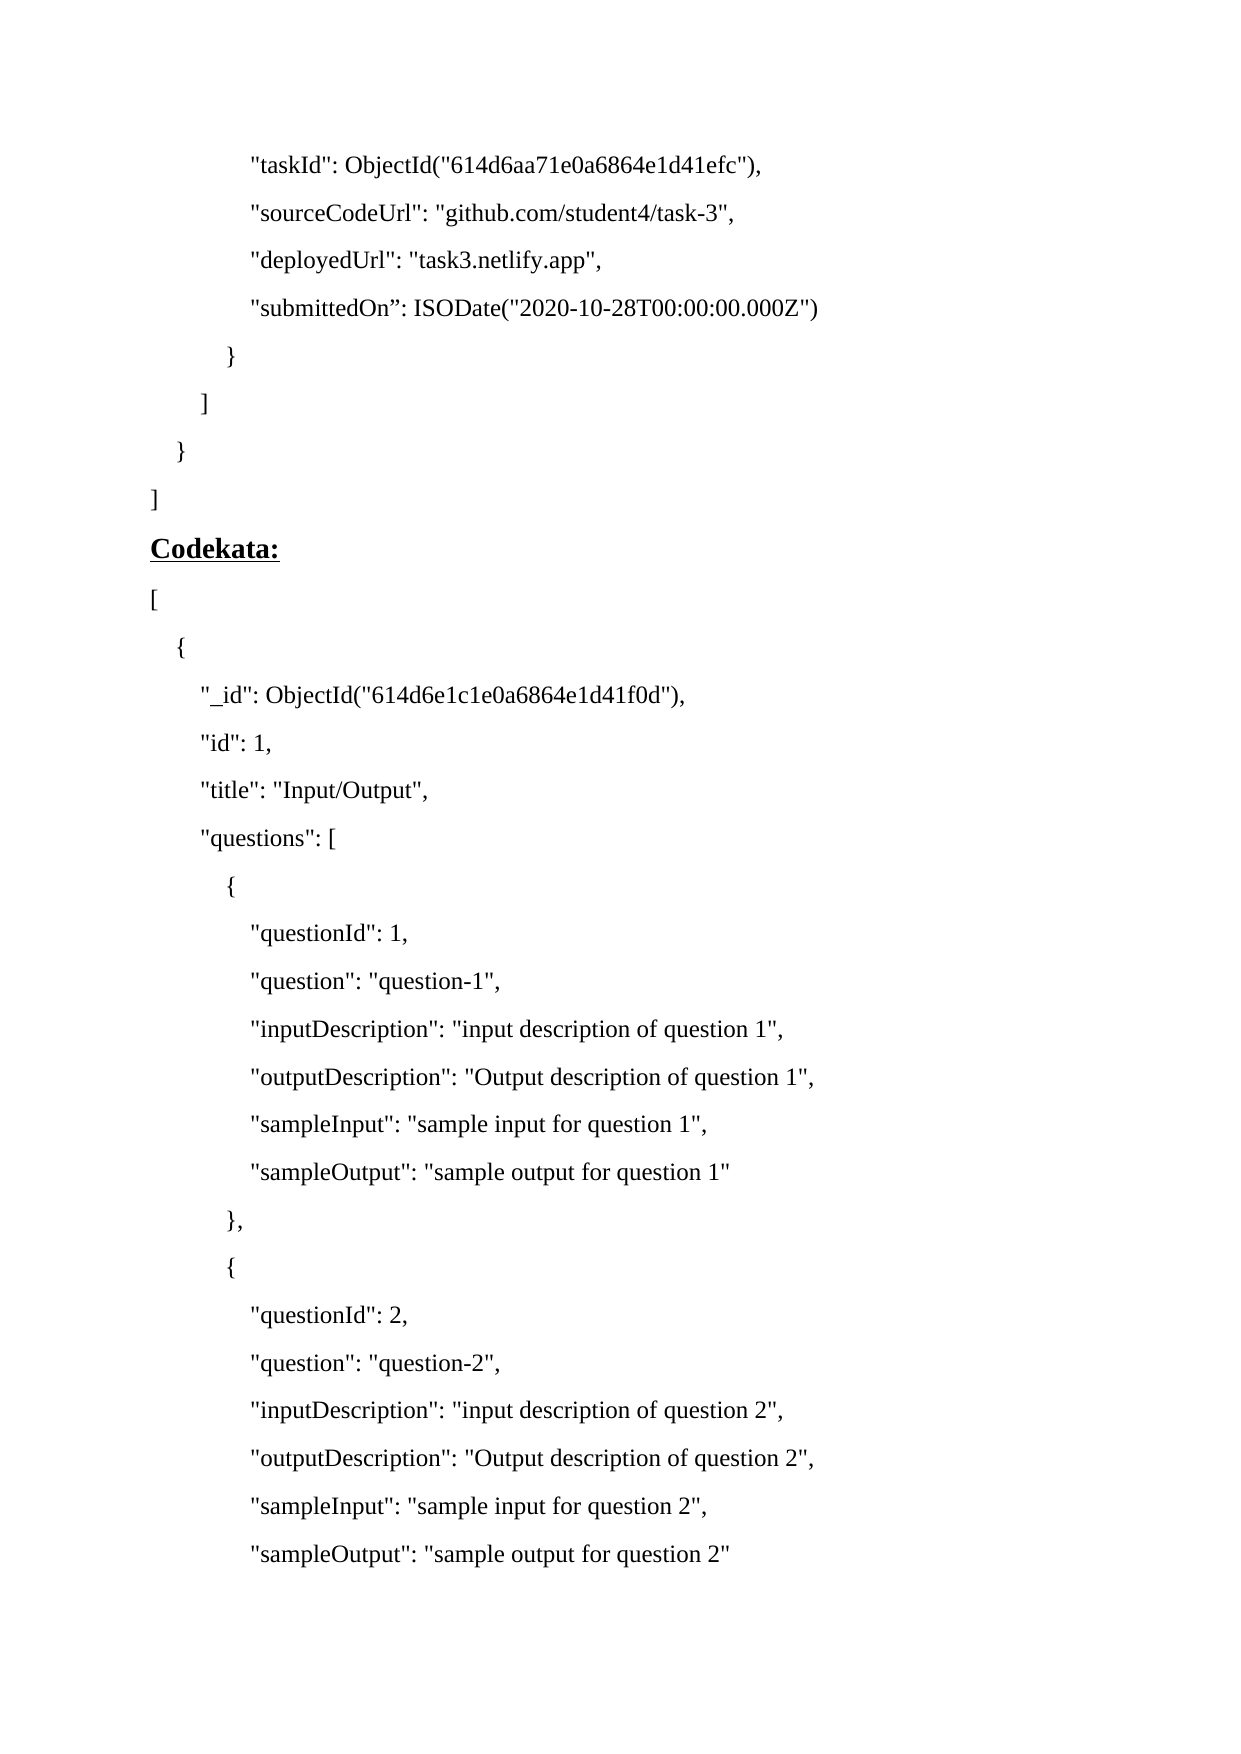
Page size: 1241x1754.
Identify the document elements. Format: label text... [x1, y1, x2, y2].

text { [150, 1252, 1090, 1281]
text "deployedUrl": "task3.netlify.app", [150, 245, 1090, 274]
text { [150, 871, 1090, 899]
text "sampleOutput": "sample output for question 1" [150, 1157, 1090, 1186]
text "questionId": 2, [150, 1300, 1090, 1329]
text }, [150, 1205, 1090, 1233]
text "inputDescription": "input description of question 1", [150, 1014, 1090, 1043]
text "taskId": ObjectId("614d6aa71e0a6864e1d41efc"), [150, 150, 1090, 179]
text "sampleInput": "sample input for question 1", [150, 1109, 1090, 1138]
text "inputDescription": "input description of question 2", [150, 1396, 1090, 1424]
text "sampleOutput": "sample output for question 2" [150, 1539, 1090, 1567]
text } [150, 436, 1090, 465]
text Codekata: [150, 532, 1090, 565]
text "title": "Input/Output", [150, 775, 1090, 804]
text "sourceCodeUrl": "github.com/student4/task-3", [150, 198, 1090, 226]
text { [150, 632, 1090, 661]
text ] [150, 388, 1090, 417]
text ] [150, 484, 1090, 513]
text "question": "question-1", [150, 966, 1090, 995]
text "questionId": 1, [150, 918, 1090, 947]
text "outputDescription": "Output description of question 2", [150, 1443, 1090, 1472]
text "outputDescription": "Output description of question 1", [150, 1062, 1090, 1090]
text "submittedOn”: ISODate("2020-10-28T00:00:00.000Z") [150, 293, 1090, 322]
text } [150, 341, 1090, 369]
text "questions": [ [150, 823, 1090, 852]
text "sampleInput": "sample input for question 2", [150, 1491, 1090, 1520]
text "question": "question-2", [150, 1348, 1090, 1377]
text "_id": ObjectId("614d6e1c1e0a6864e1d41f0d"), [150, 680, 1090, 709]
text [ [150, 584, 1090, 613]
text "id": 1, [150, 728, 1090, 756]
